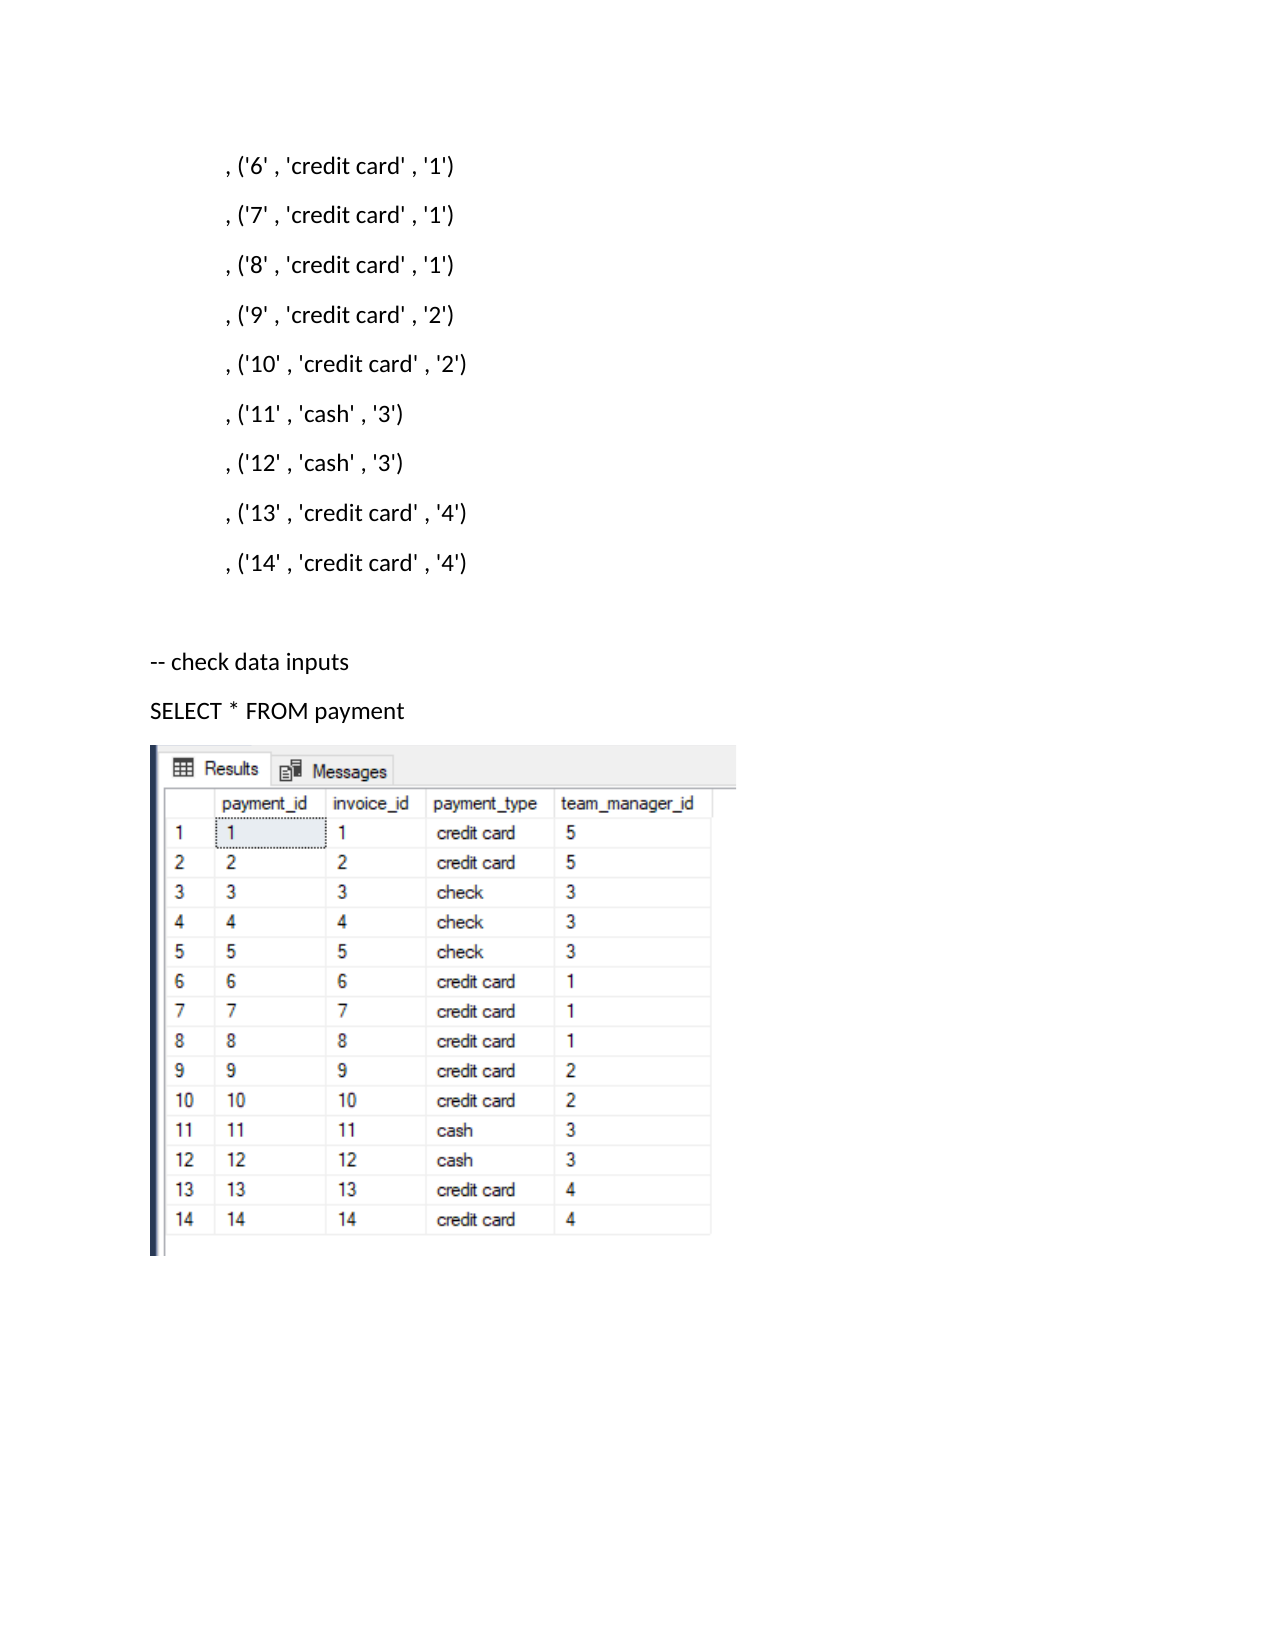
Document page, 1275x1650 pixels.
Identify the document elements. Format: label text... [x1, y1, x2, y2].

text , ('8' , 'credit card' , '1') [150, 249, 1125, 280]
picture [150, 745, 737, 1256]
text , ('14' , 'credit card' , '4') [150, 547, 1125, 577]
text , ('10' , 'credit card' , '2') [150, 348, 1125, 379]
text , ('12' , 'cash' , '3') [150, 447, 1125, 478]
text SELECT * FROM payment [150, 695, 1125, 726]
text , ('9' , 'credit card' , '2') [150, 299, 1125, 329]
text , ('6' , 'credit card' , '1') [150, 150, 1125, 181]
text , ('11' , 'cash' , '3') [150, 398, 1125, 428]
text , ('13' , 'credit card' , '4') [150, 497, 1125, 528]
text -- check data inputs [150, 646, 1125, 676]
text , ('7' , 'credit card' , '1') [150, 199, 1125, 230]
